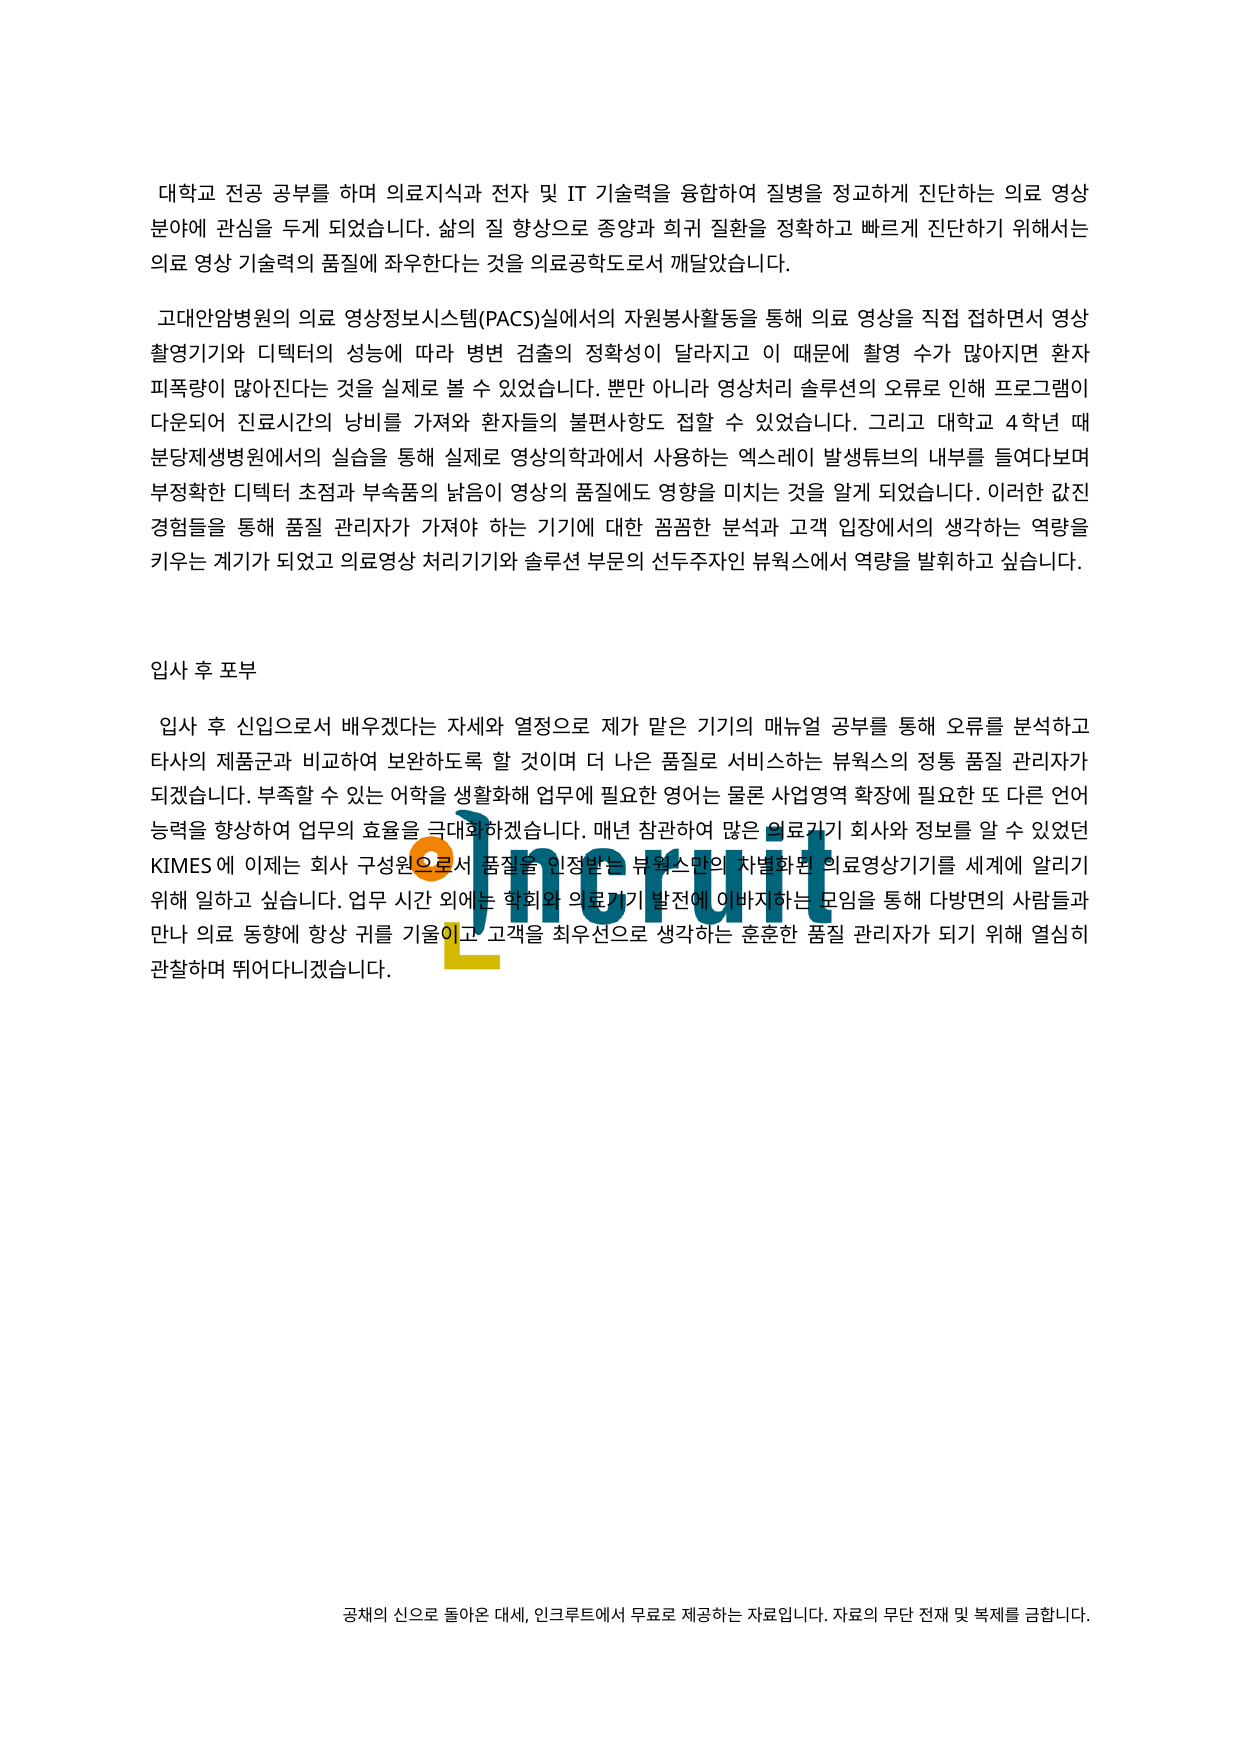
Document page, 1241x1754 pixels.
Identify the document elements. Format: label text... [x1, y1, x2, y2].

text 대학교 전공 공부를 하며 의료지식과 전자 및 IT 기술력을 융합하여 질병을 정교하게 진단하는 의료 영상 분야에 관심을 두게 되었습니다. 삶의 질 향상으로 종양과 희귀 질환을 정확하고 빠르게 진단하기 위해서는 의료 영상 기술력의 품질에 좌우한다는 것을 의료공학도로서 깨달았습니다. [150, 177, 1090, 277]
text 입사 후 포부 [150, 655, 1090, 685]
text 입사 후 신입으로서 배우겠다는 자세와 열정으로 제가 맡은 기기의 매뉴얼 공부를 통해 오류를 분석하고 타사의 제품군과 비교하여 보완하도록 할 것이며 더 나은 품질로 서비스하는 뷰웍스의 정통 품질 관리자가 되겠습니다. 부족할 수 있는 어학을 생활화해 업무에 필요한 영어는 물론 사업영역 확장에 필요한 또 다른 언어 능력을 향상하여 업무의 효율을 극대화하겠습니다. 매년 참관하여 많은 의료기기 회사와 정보를 알 수 있었던 KIMES에 이제는 회사 구성원으로서 품질을 인정받는 뷰웍스만의 차별화된 의료영상기기를 세계에 알리기 위해 일하고 싶습니다. 업무 시간 외에는 학회와 의료기기 발전에 이바지하는 모임을 통해 다방면의 사람들과 만나 의료 동향에 항상 귀를 기울이고 고객을 최우선으로 생각하는 훈훈한 품질 관리자가 되기 위해 열심히 관찰하며 뛰어다니겠습니다. [150, 710, 1090, 984]
text 고대안암병원의 의료 영상정보시스템(PACS)실에서의 자원봉사활동을 통해 의료 영상을 직접 접하면서 영상 촬영기기와 디텍터의 성능에 따라 병변 검출의 정확성이 달라지고 이 때문에 촬영 수가 많아지면 환자 피폭량이 많아진다는 것을 실제로 볼 수 있었습니다. 뿐만 아니라 영상처리 솔루션의 오류로 인해 프로그램이 다운되어 진료시간의 낭비를 가져와 환자들의 불편사항도 접할 수 있었습니다. 그리고 대학교 4학년 때 분당제생병원에서의 실습을 통해 실제로 영상의학과에서 사용하는 엑스레이 발생튜브의 내부를 들여다보며 부정확한 디텍터 초점과 부속품의 낡음이 영상의 품질에도 영향을 미치는 것을 알게 되었습니다. 이러한 값진 경험들을 통해 품질 관리자가 가져야 하는 기기에 대한 꼼꼼한 분석과 고객 입장에서의 생각하는 역량을 키우는 계기가 되었고 의료영상 처리기기와 솔루션 부문의 선두주자인 뷰웍스에서 역량을 발휘하고 싶습니다. [150, 302, 1090, 576]
